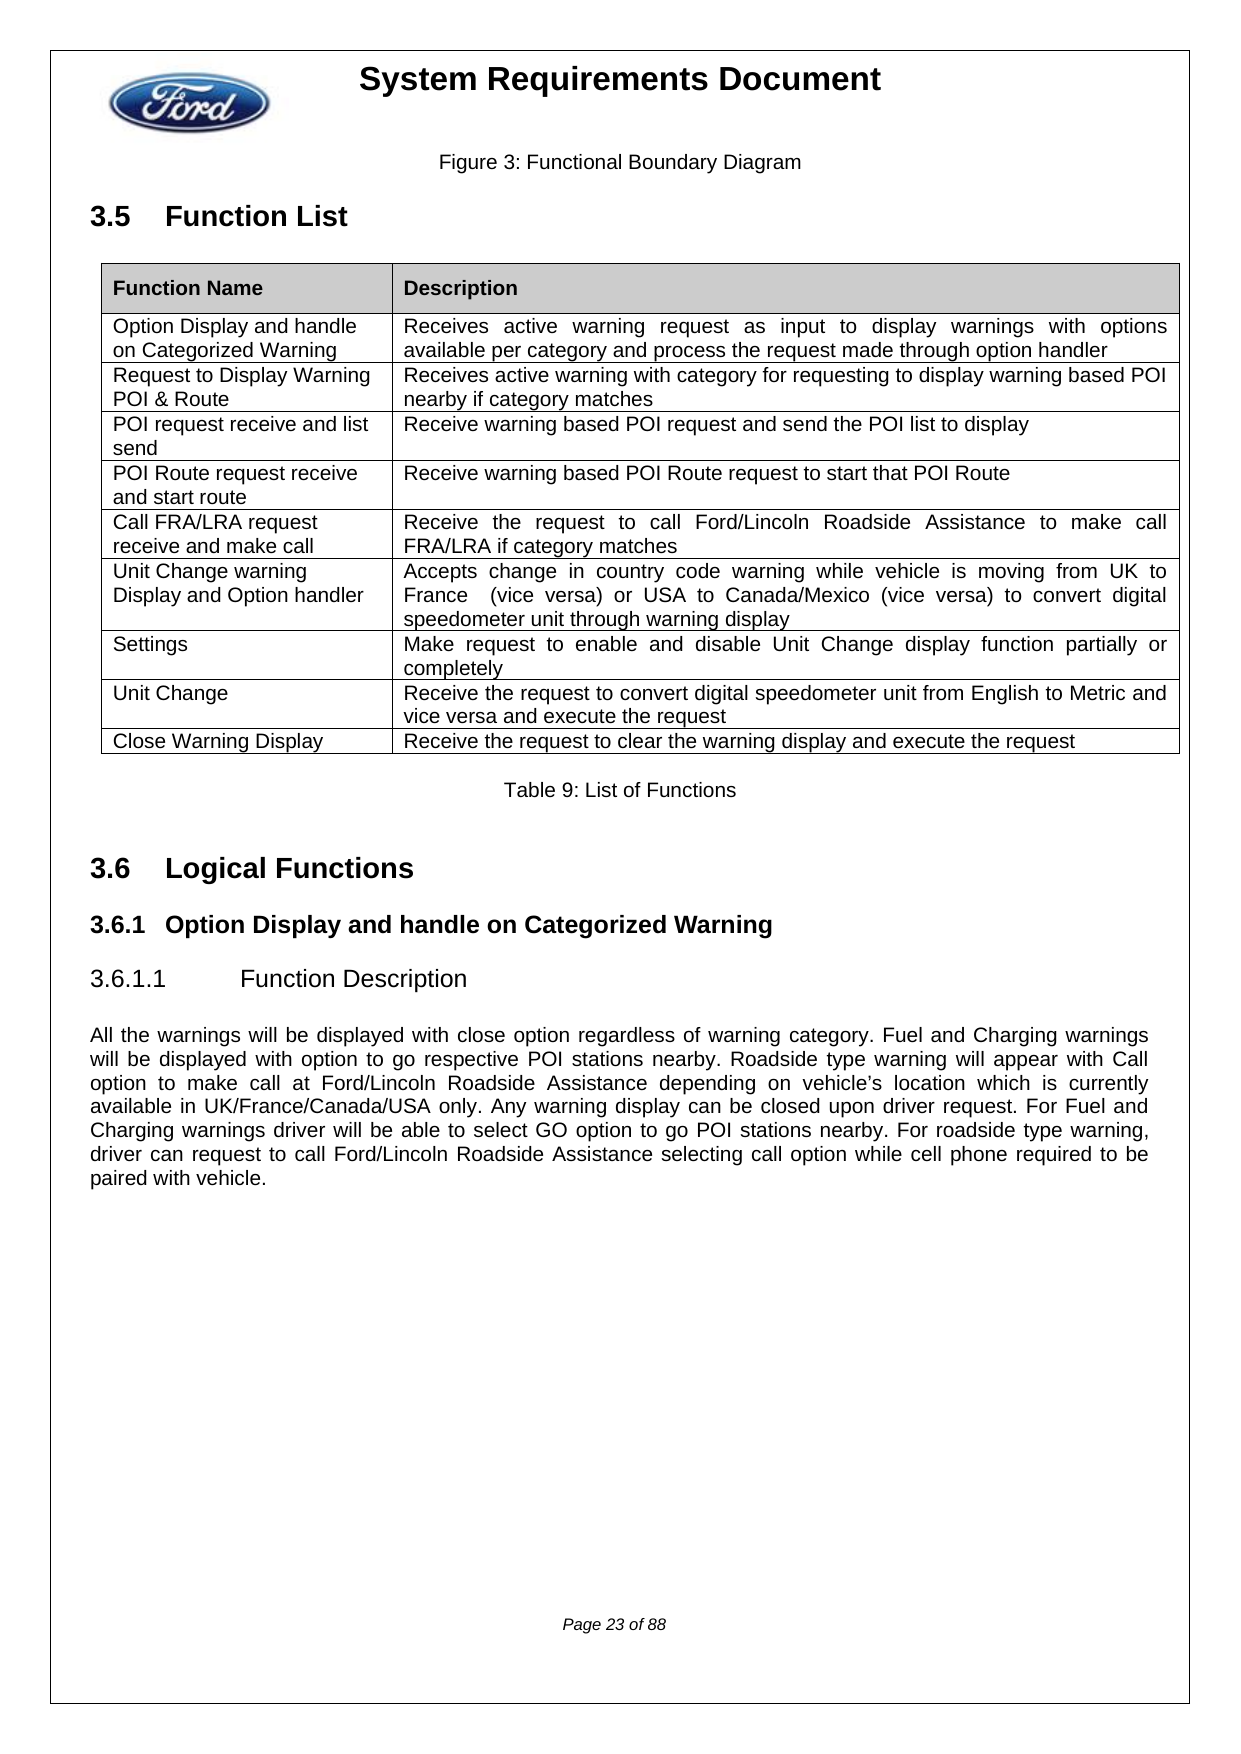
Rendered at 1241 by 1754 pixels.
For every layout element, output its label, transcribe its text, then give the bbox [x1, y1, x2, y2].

table_cell Make request to enable and disable Unit Change display function partially or completely [393, 631, 1179, 679]
picture [89, 53, 290, 154]
subtitle Logical Functions [90, 851, 1151, 885]
table_cell Receive warning based POI request and send the POI list to display [393, 412, 1179, 459]
subtitle Function List [90, 199, 1151, 232]
table_header Description [393, 264, 1179, 313]
table_cell Request to Display Warning POI & Route [102, 363, 392, 411]
table_cell Call FRA/LRA request receive and make call [102, 510, 392, 557]
subtitle Function Description [90, 963, 1151, 992]
text All the warnings will be displayed with close option regardless of warning category. Fuel and Charging warnings will be displayed with option to go respective POI stations nearby. Roadside type warning will appear with Call option to make call at Ford/Lincoln Roadside Assistance depending on vehicle’s location which is currently available in UK/France/Canada/USA only. Any warning display can be closed upon driver request. For Fuel and Charging warnings driver will be able to select GO option to go POI stations nearby. For roadside type warning, driver can request to call Ford/Lincoln Roadside Assistance selecting call option while cell phone required to be paired with vehicle. [90, 1022, 1151, 1190]
text Table 9: List of Functions [90, 778, 1151, 802]
table_cell Unit Change warning Display and Option handler [102, 559, 392, 630]
table_cell Receive the request to call Ford/Lincoln Roadside Assistance to make call FRA/LRA if category matches [393, 510, 1179, 557]
table_cell POI request receive and list send [102, 412, 392, 459]
table_cell Receive the request to convert digital speedometer unit from English to Metric and vice versa and execute the request [393, 680, 1179, 728]
table_cell Receives active warning request as input to display warnings with options available per category and process the request made through option handler [393, 314, 1179, 362]
table_cell Receive the request to clear the warning display and execute the request [393, 729, 1179, 753]
table_cell Receive warning based POI Route request to start that POI Route [393, 461, 1179, 508]
table_cell Close Warning Display [102, 729, 392, 753]
table_cell Option Display and handle on Categorized Warning [102, 314, 392, 362]
table_header Function Name [102, 264, 392, 313]
subtitle Option Display and handle on Categorized Warning [90, 910, 1151, 938]
table_cell Unit Change [102, 680, 392, 728]
table_cell Receives active warning with category for requesting to display warning based POI nearby if category matches [393, 363, 1179, 411]
table_cell Settings [102, 631, 392, 679]
table_cell Accepts change in country code warning while vehicle is moving from UK to France (vice versa) or USA to Canada/Mexico (vice versa) to convert digital speedometer unit through warning display [393, 559, 1179, 630]
table_cell POI Route request receive and start route [102, 461, 392, 508]
text Figure 3: Functional Boundary Diagram [90, 150, 1151, 174]
